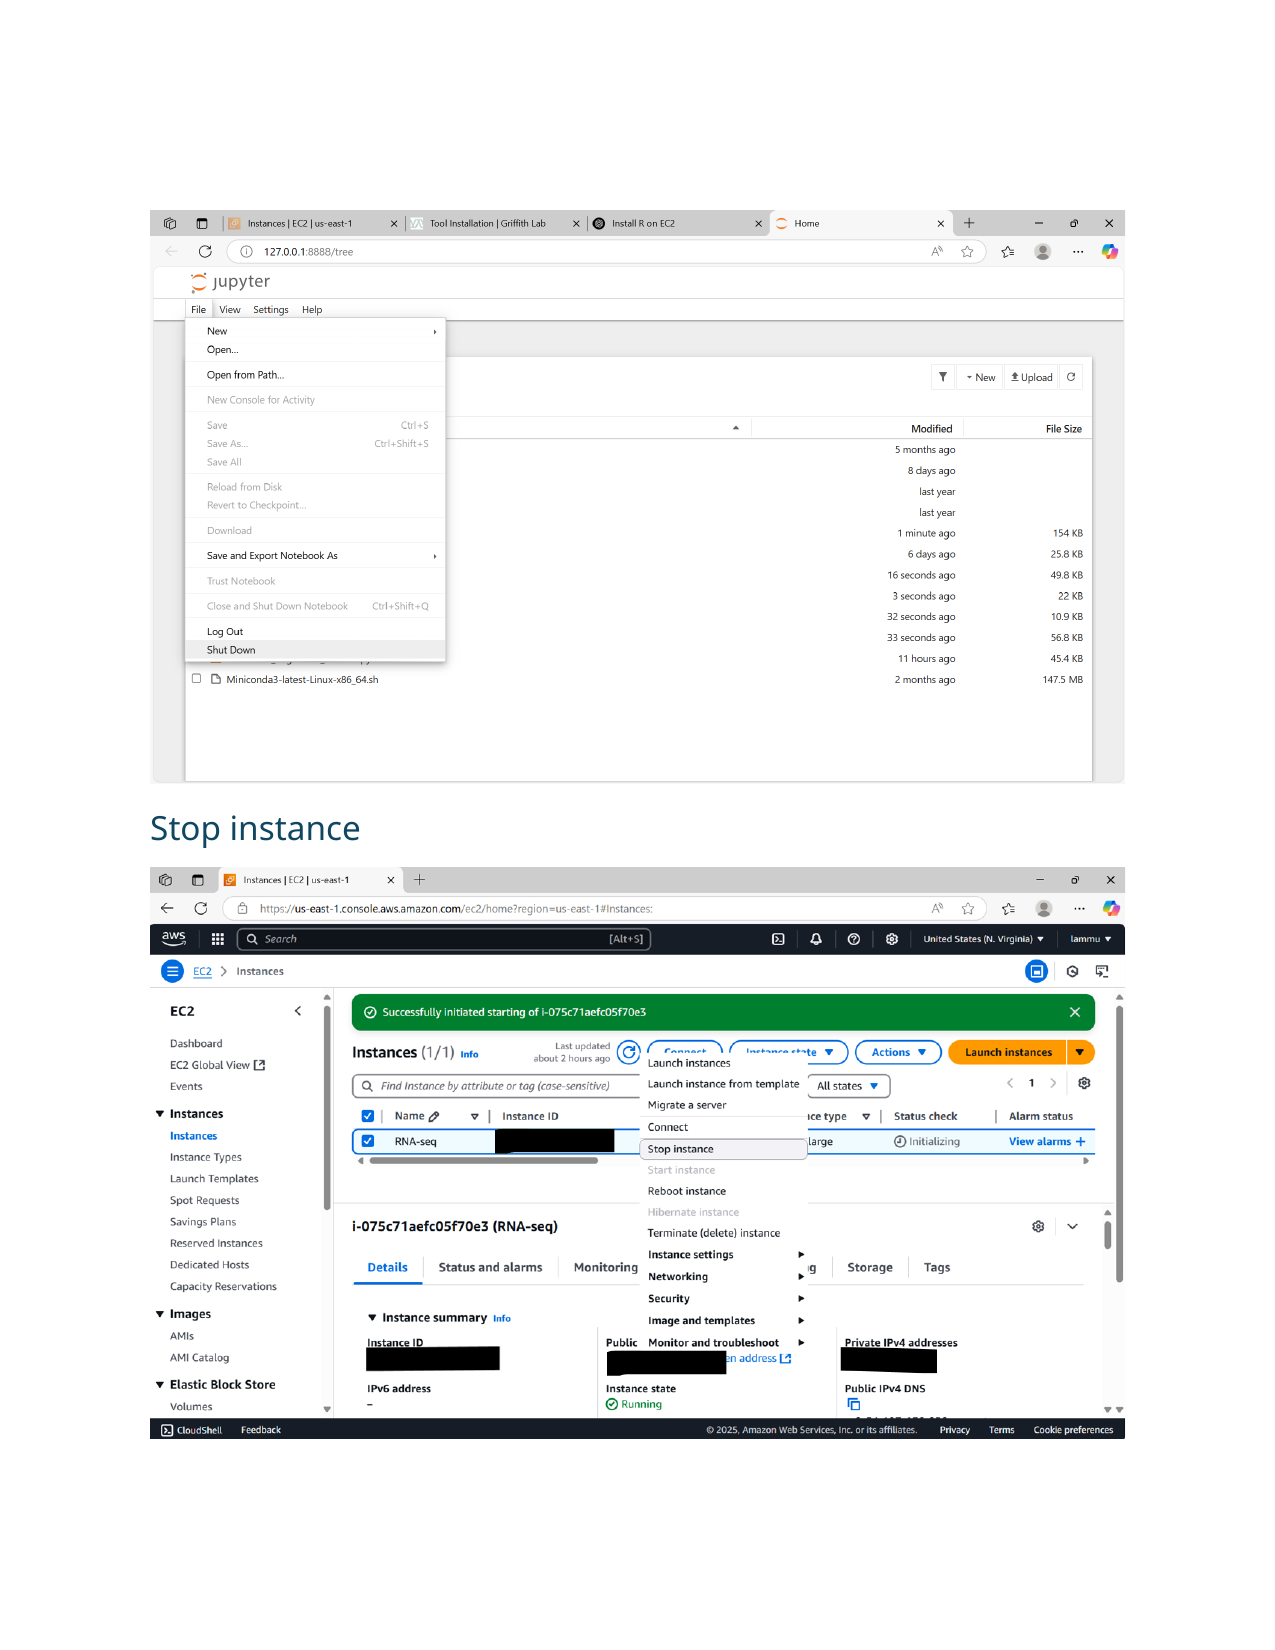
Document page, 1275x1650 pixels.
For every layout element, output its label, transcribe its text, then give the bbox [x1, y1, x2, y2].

picture [150, 210, 1125, 784]
subtitle Stop instance [150, 805, 1125, 850]
picture [150, 865, 1125, 1439]
